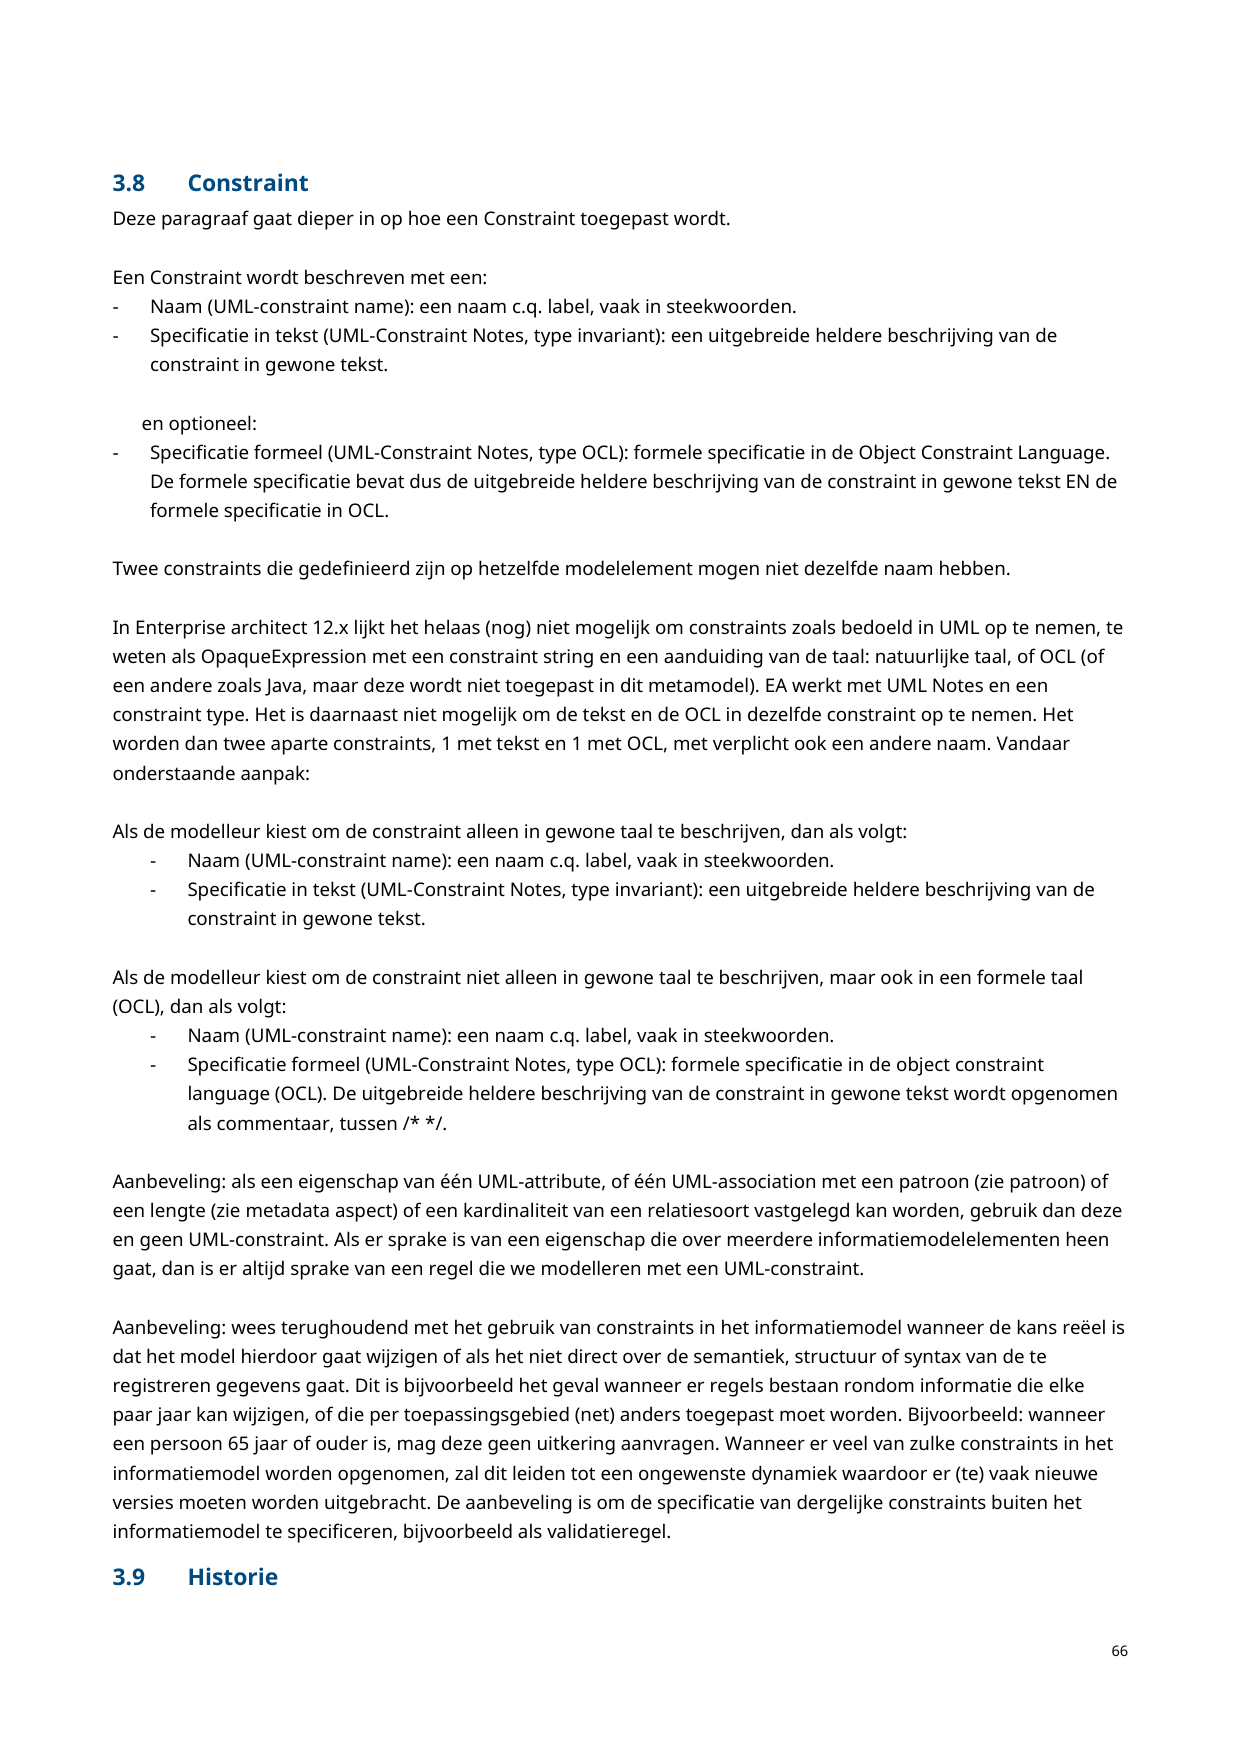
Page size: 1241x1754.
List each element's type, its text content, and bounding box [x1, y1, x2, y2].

list Specificatie in tekst (UML-Constraint Notes, type invariant): een uitgebreide heldere beschrijving van de constraint in gewone tekst. [150, 873, 1128, 931]
text Als de modelleur kiest om de constraint alleen in gewone taal te beschrijven, dan als volgt: [112, 814, 1128, 844]
list Naam (UML-constraint name): een naam c.q. label, vaak in steekwoorden. [150, 1019, 1128, 1048]
subtitle Historie [112, 1544, 1128, 1596]
text Aanbeveling: als een eigenschap van één UML-attribute, of één UML-association met een patroon (zie patroon) of een lengte (zie metadata aspect) of een kardinaliteit van een relatiesoort vastgelegd kan worden, gebruik dan deze en geen UML-constraint. Als er sprake is van een eigenschap die over meerdere informatiemodelelementen heen gaat, dan is er altijd sprake van een regel die we modelleren met een UML-constraint. [112, 1164, 1128, 1281]
text en optioneel: [112, 406, 1128, 435]
list Naam (UML-constraint name): een naam c.q. label, vaak in steekwoorden. [112, 289, 1128, 319]
text Een Constraint wordt beschreven met een: [112, 260, 1128, 289]
list Specificatie formeel (UML-Constraint Notes, type OCL): formele specificatie in de object constraint language (OCL). De uitgebreide heldere beschrijving van de constraint in gewone tekst wordt opgenomen als commentaar, tussen /* */. [150, 1048, 1128, 1135]
list Specificatie in tekst (UML-Constraint Notes, type invariant): een uitgebreide heldere beschrijving van de constraint in gewone tekst. [112, 319, 1128, 406]
subtitle Constraint [112, 150, 1128, 202]
list Specificatie formeel (UML-Constraint Notes, type OCL): formele specificatie in de Object Constraint Language. De formele specificatie bevat dus de uitgebreide heldere beschrijving van de constraint in gewone tekst EN de formele specificatie in OCL. [112, 435, 1128, 523]
list Naam (UML-constraint name): een naam c.q. label, vaak in steekwoorden. [150, 844, 1128, 873]
text In Enterprise architect 12.x lijkt het helaas (nog) niet mogelijk om constraints zoals bedoeld in UML op te nemen, te weten als OpaqueExpression met een constraint string en een aanduiding van de taal: natuurlijke taal, of OCL (of een andere zoals Java, maar deze wordt niet toegepast in dit metamodel). EA werkt met UML Notes en een constraint type. Het is daarnaast niet mogelijk om de tekst en de OCL in dezelfde constraint op te nemen. Het worden dan twee aparte constraints, 1 met tekst en 1 met OCL, met verplicht ook een andere naam. Vandaar onderstaande aanpak: [112, 610, 1128, 785]
text Deze paragraaf gaat dieper in op hoe een Constraint toegepast wordt. [112, 202, 1128, 231]
text Twee constraints die gedefinieerd zijn op hetzelfde modelelement mogen niet dezelfde naam hebben. [112, 552, 1128, 581]
text Als de modelleur kiest om de constraint niet alleen in gewone taal te beschrijven, maar ook in een formele taal (OCL), dan als volgt: [112, 960, 1128, 1019]
text Aanbeveling: wees terughoudend met het gebruik van constraints in het informatiemodel wanneer de kans reëel is dat het model hierdoor gaat wijzigen of als het niet direct over de semantiek, structuur of syntax van de te registreren gegevens gaat. Dit is bijvoorbeeld het geval wanneer er regels bestaan rondom informatie die elke paar jaar kan wijzigen, of die per toepassingsgebied (net) anders toegepast moet worden. Bijvoorbeeld: wanneer een persoon 65 jaar of ouder is, mag deze geen uitkering aanvragen. Wanneer er veel van zulke constraints in het informatiemodel worden opgenomen, zal dit leiden tot een ongewenste dynamiek waardoor er (te) vaak nieuwe versies moeten worden uitgebracht. De aanbeveling is om de specificatie van dergelijke constraints buiten het informatiemodel te specificeren, bijvoorbeeld als validatieregel. [112, 1310, 1128, 1544]
